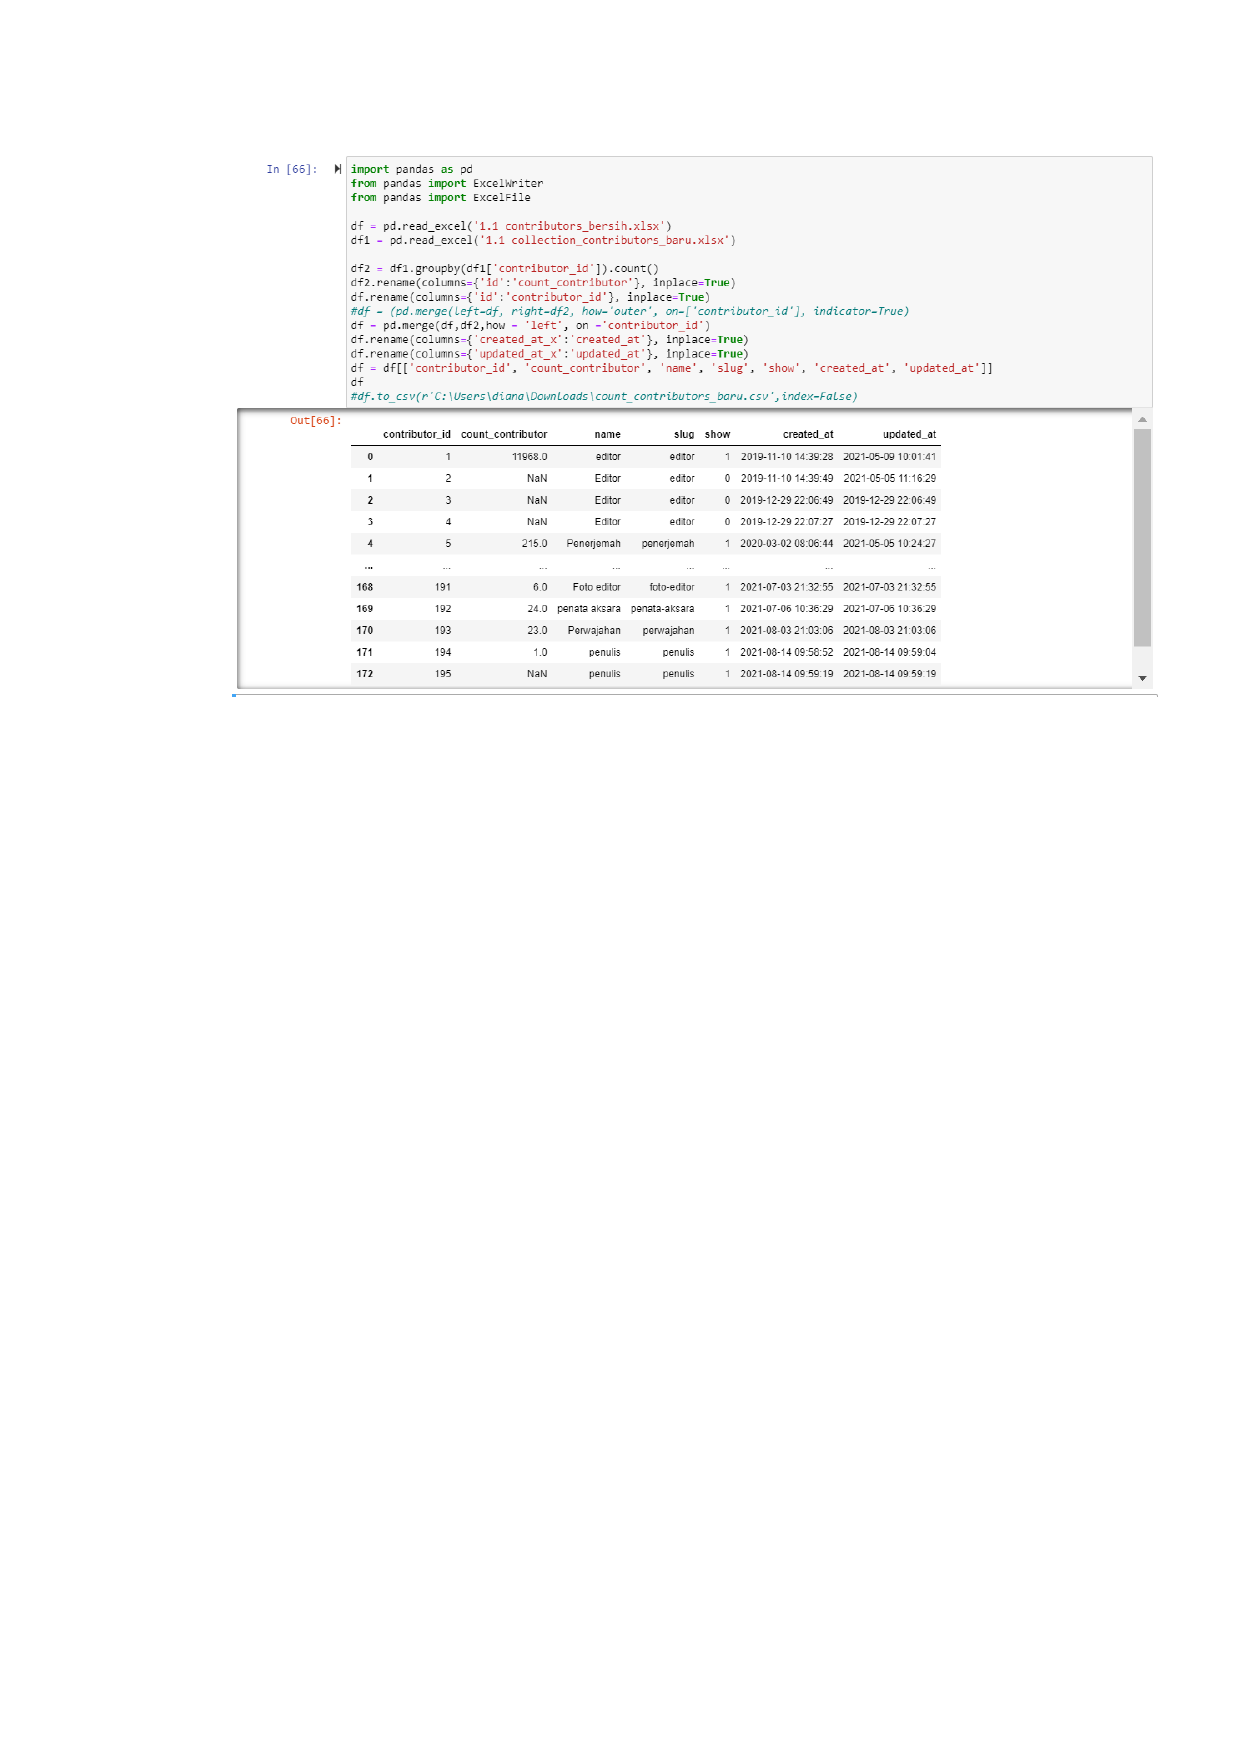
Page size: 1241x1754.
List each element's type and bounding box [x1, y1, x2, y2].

picture [225, 150, 1166, 697]
